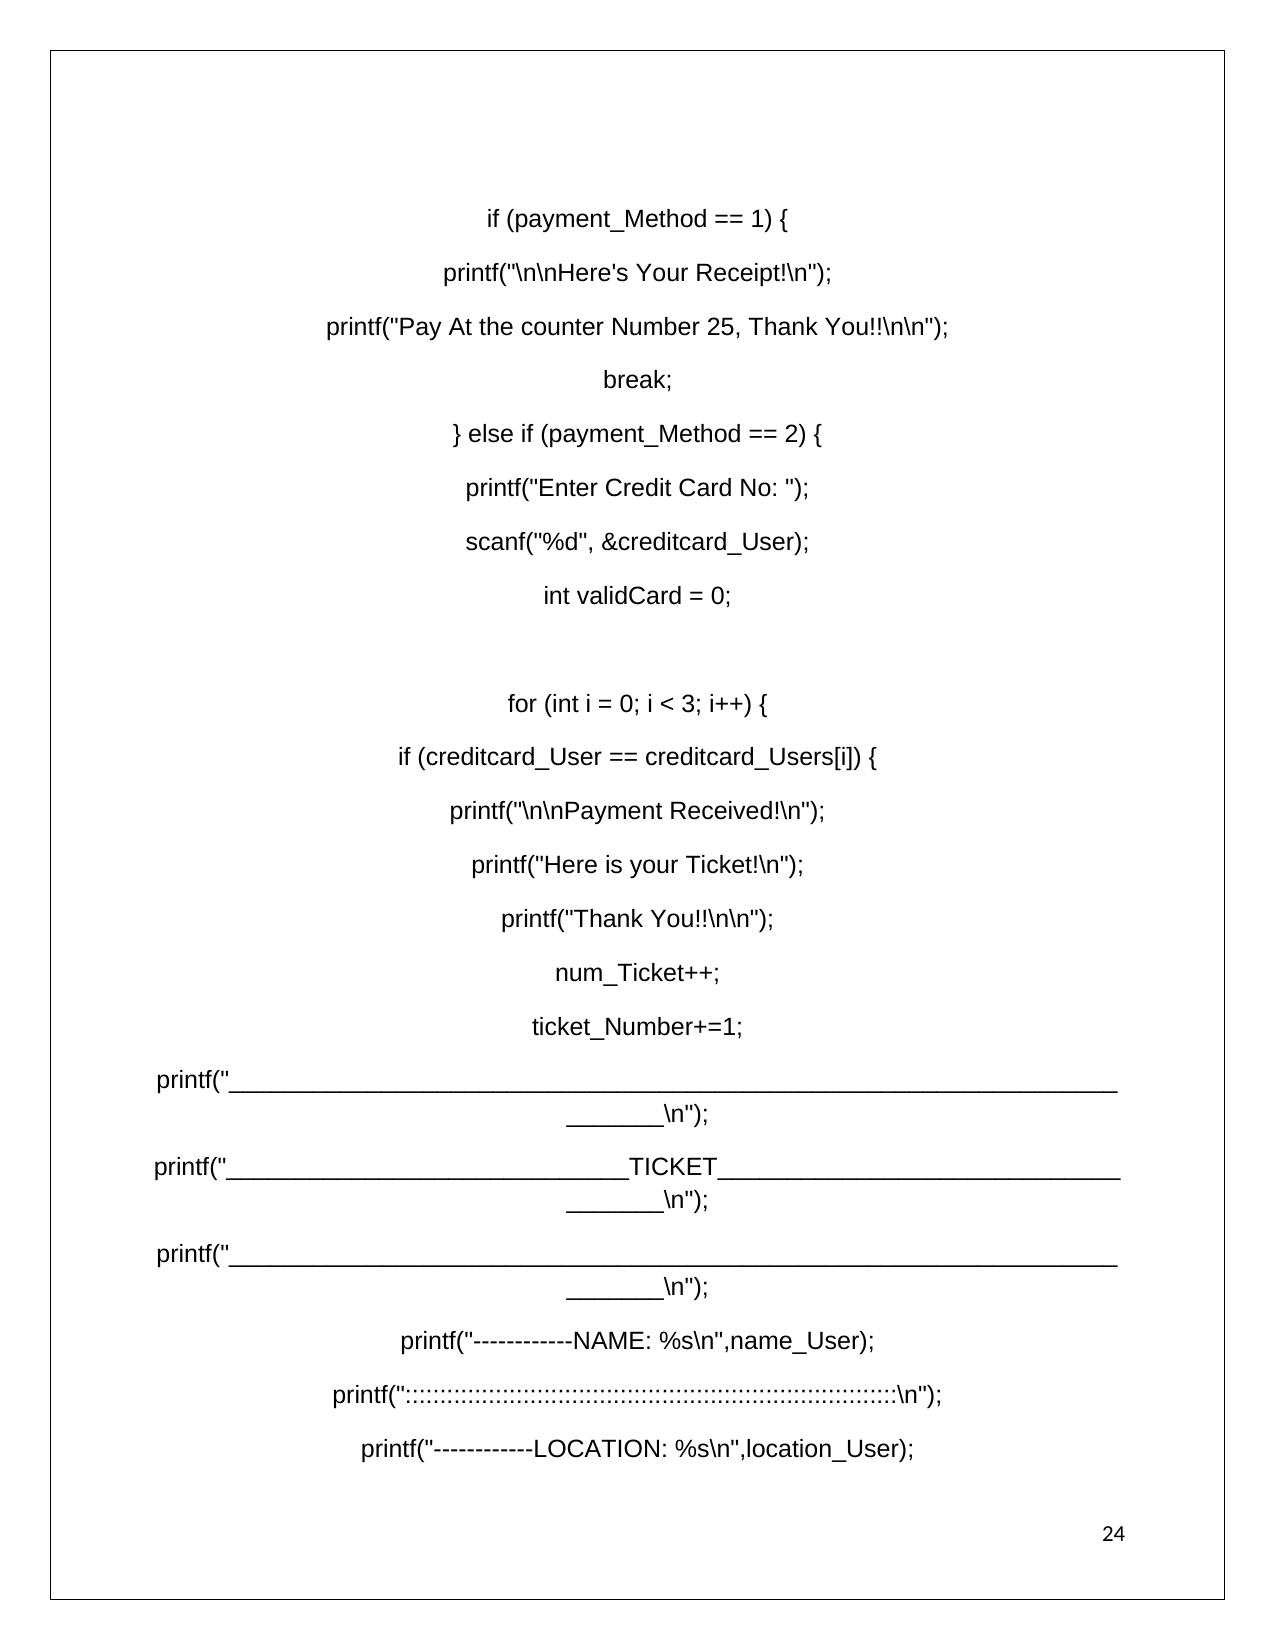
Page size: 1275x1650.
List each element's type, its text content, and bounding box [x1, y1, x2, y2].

text printf("_______________________________________________________________________\n"); [150, 1066, 1125, 1127]
text scanf("%d", &creditcard_User); [150, 527, 1125, 556]
text printf("\n\nHere's Your Receipt!\n"); [150, 258, 1125, 286]
text } else if (payment_Method == 2) { [150, 419, 1125, 448]
text printf("Thank You!!\n\n"); [150, 904, 1125, 933]
text break; [150, 365, 1125, 394]
text if (payment_Method == 1) { [150, 204, 1125, 233]
text printf("_____________________________TICKET____________________________________\n"); [150, 1152, 1125, 1214]
text int validCard = 0; [150, 581, 1125, 609]
text printf("------------LOCATION: %s\n",location_User); [150, 1434, 1125, 1463]
text printf("Pay At the counter Number 25, Thank You!!\n\n"); [150, 312, 1125, 340]
text printf("Here is your Ticket!\n"); [150, 850, 1125, 879]
text printf("\n\nPayment Received!\n"); [150, 796, 1125, 825]
text for (int i = 0; i < 3; i++) { [150, 688, 1125, 717]
text printf("------------NAME: %s\n",name_User); [150, 1326, 1125, 1355]
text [150, 1380, 1125, 1409]
text printf("Enter Credit Card No: "); [150, 473, 1125, 502]
text if (creditcard_User == creditcard_Users[i]) { [150, 742, 1125, 771]
text num_Ticket++; [150, 958, 1125, 987]
text ticket_Number+=1; [150, 1012, 1125, 1040]
text printf("_______________________________________________________________________\n"); [150, 1239, 1125, 1301]
